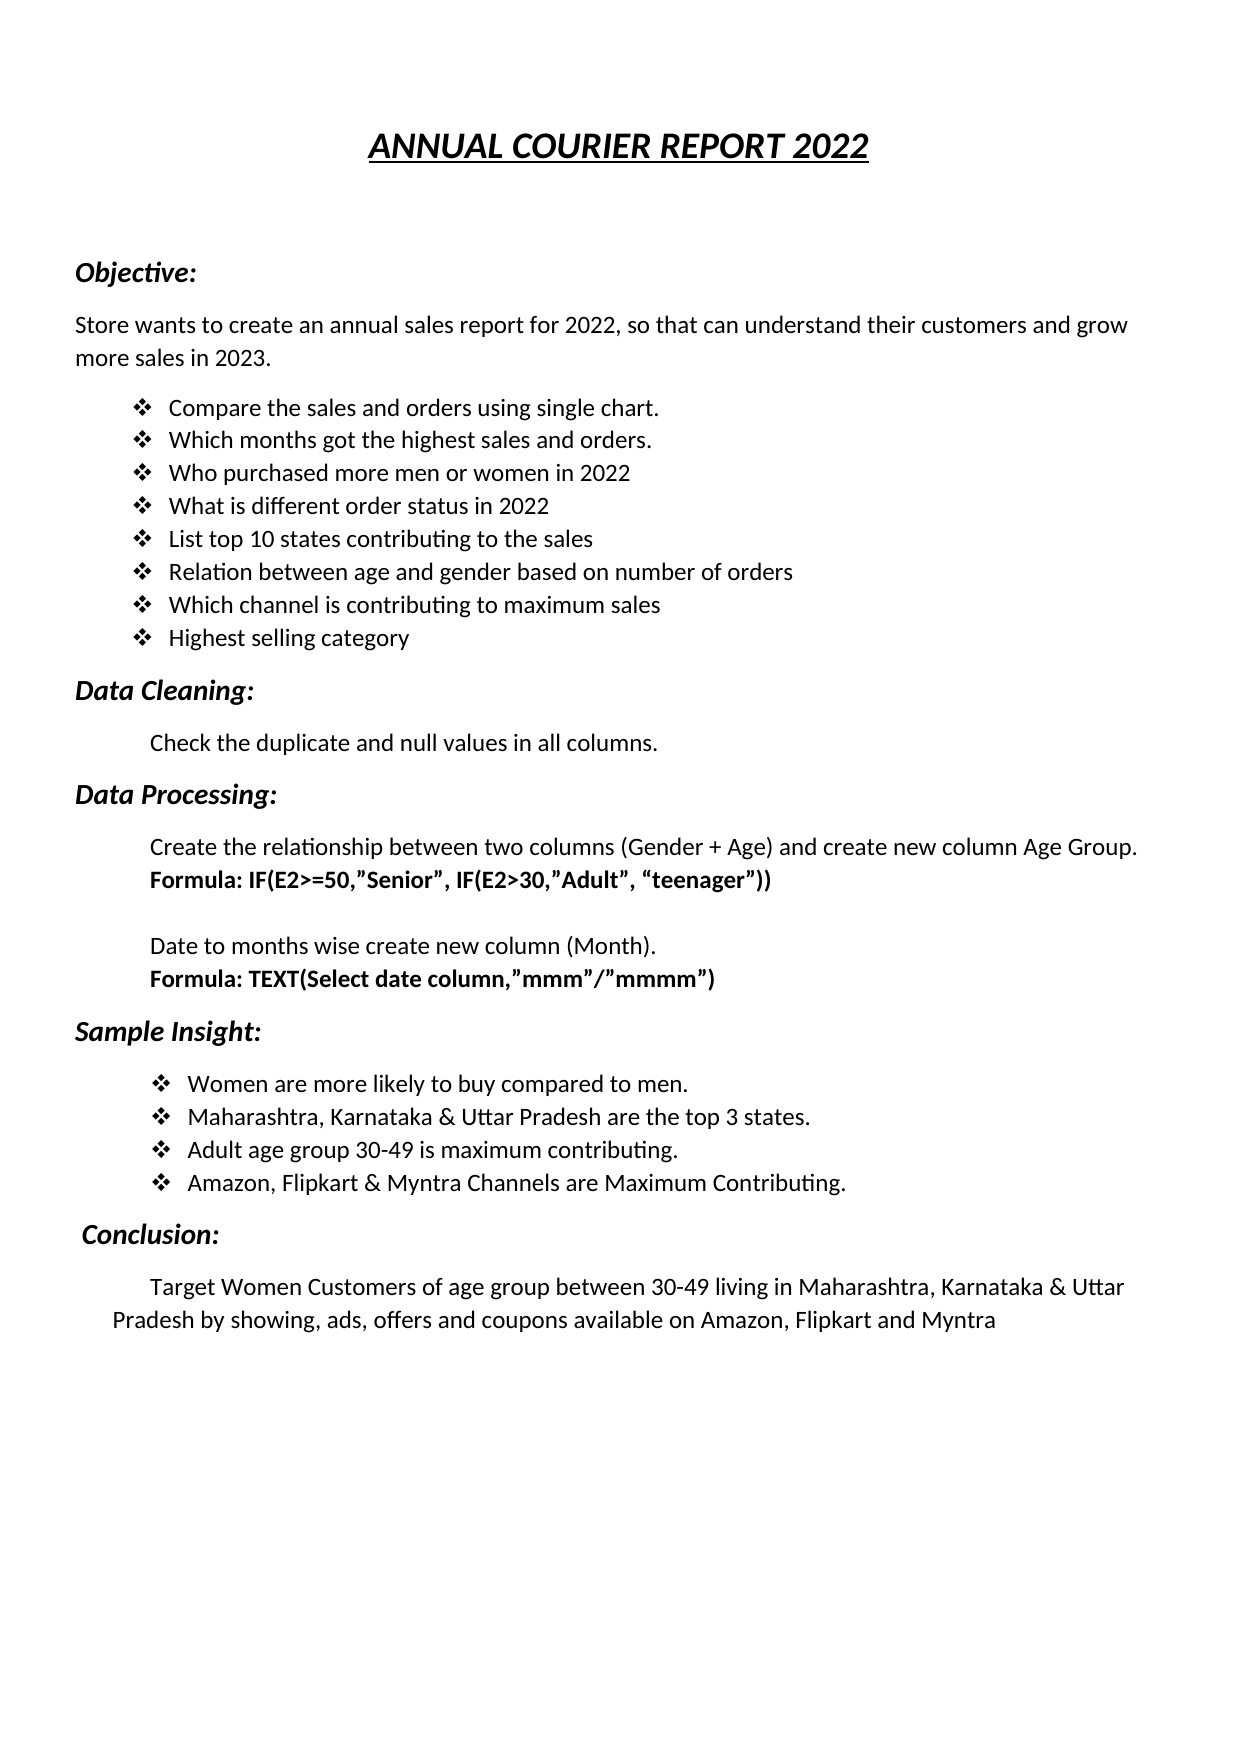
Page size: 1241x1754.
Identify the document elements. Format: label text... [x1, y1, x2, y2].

text Data Cleaning: [75, 672, 1165, 707]
list Amazon, Flipkart & Myntra Channels are Maximum Contributing. [150, 1167, 1165, 1197]
list Relation between age and gender based on number of orders [131, 556, 1165, 587]
list Women are more likely to buy compared to men. [150, 1068, 1165, 1098]
list Adult age group 30-49 is maximum contributing. [150, 1134, 1165, 1164]
text Objective: [75, 254, 1165, 290]
list Create the relationship between two columns (Gender + Age) and create new column Age Group. Formula: IF(E2>=50,”Senior”, IF(E2>30,”Adult”, “teenager”)) [150, 832, 1165, 895]
text Store wants to create an annual sales report for 2022, so that can understand their customers and grow more sales in 2023. [75, 309, 1165, 373]
text Check the duplicate and null values in all columns. [75, 727, 1165, 757]
text Data Processing: [75, 776, 1165, 812]
list Which months got the highest sales and orders. [131, 425, 1165, 455]
list Date to months wise create new column (Month). [112, 930, 1165, 961]
text ANNUAL COURIER REPORT 2022 [75, 122, 1165, 168]
list Who purchased more men or women in 2022 [131, 458, 1165, 488]
list What is different order status in 2022 [131, 491, 1165, 521]
list Compare the sales and orders using single chart. [131, 392, 1165, 422]
list Target Women Customers of age group between 30-49 living in Maharashtra, Karnataka & Uttar Pradesh by showing, ads, offers and coupons available on Amazon, Flipkart and Myntra [112, 1271, 1165, 1335]
list Highest selling category [131, 622, 1165, 653]
list Which channel is contributing to maximum sales [131, 589, 1165, 620]
text Conclusion: [75, 1216, 1165, 1252]
list Formula: TEXT(Select date column,”mmm”/”mmmm”) [112, 963, 1165, 994]
text Sample Insight: [75, 1013, 1165, 1048]
list Maharashtra, Karnataka & Uttar Pradesh are the top 3 states. [150, 1101, 1165, 1131]
list List top 10 states contributing to the sales [131, 523, 1165, 554]
